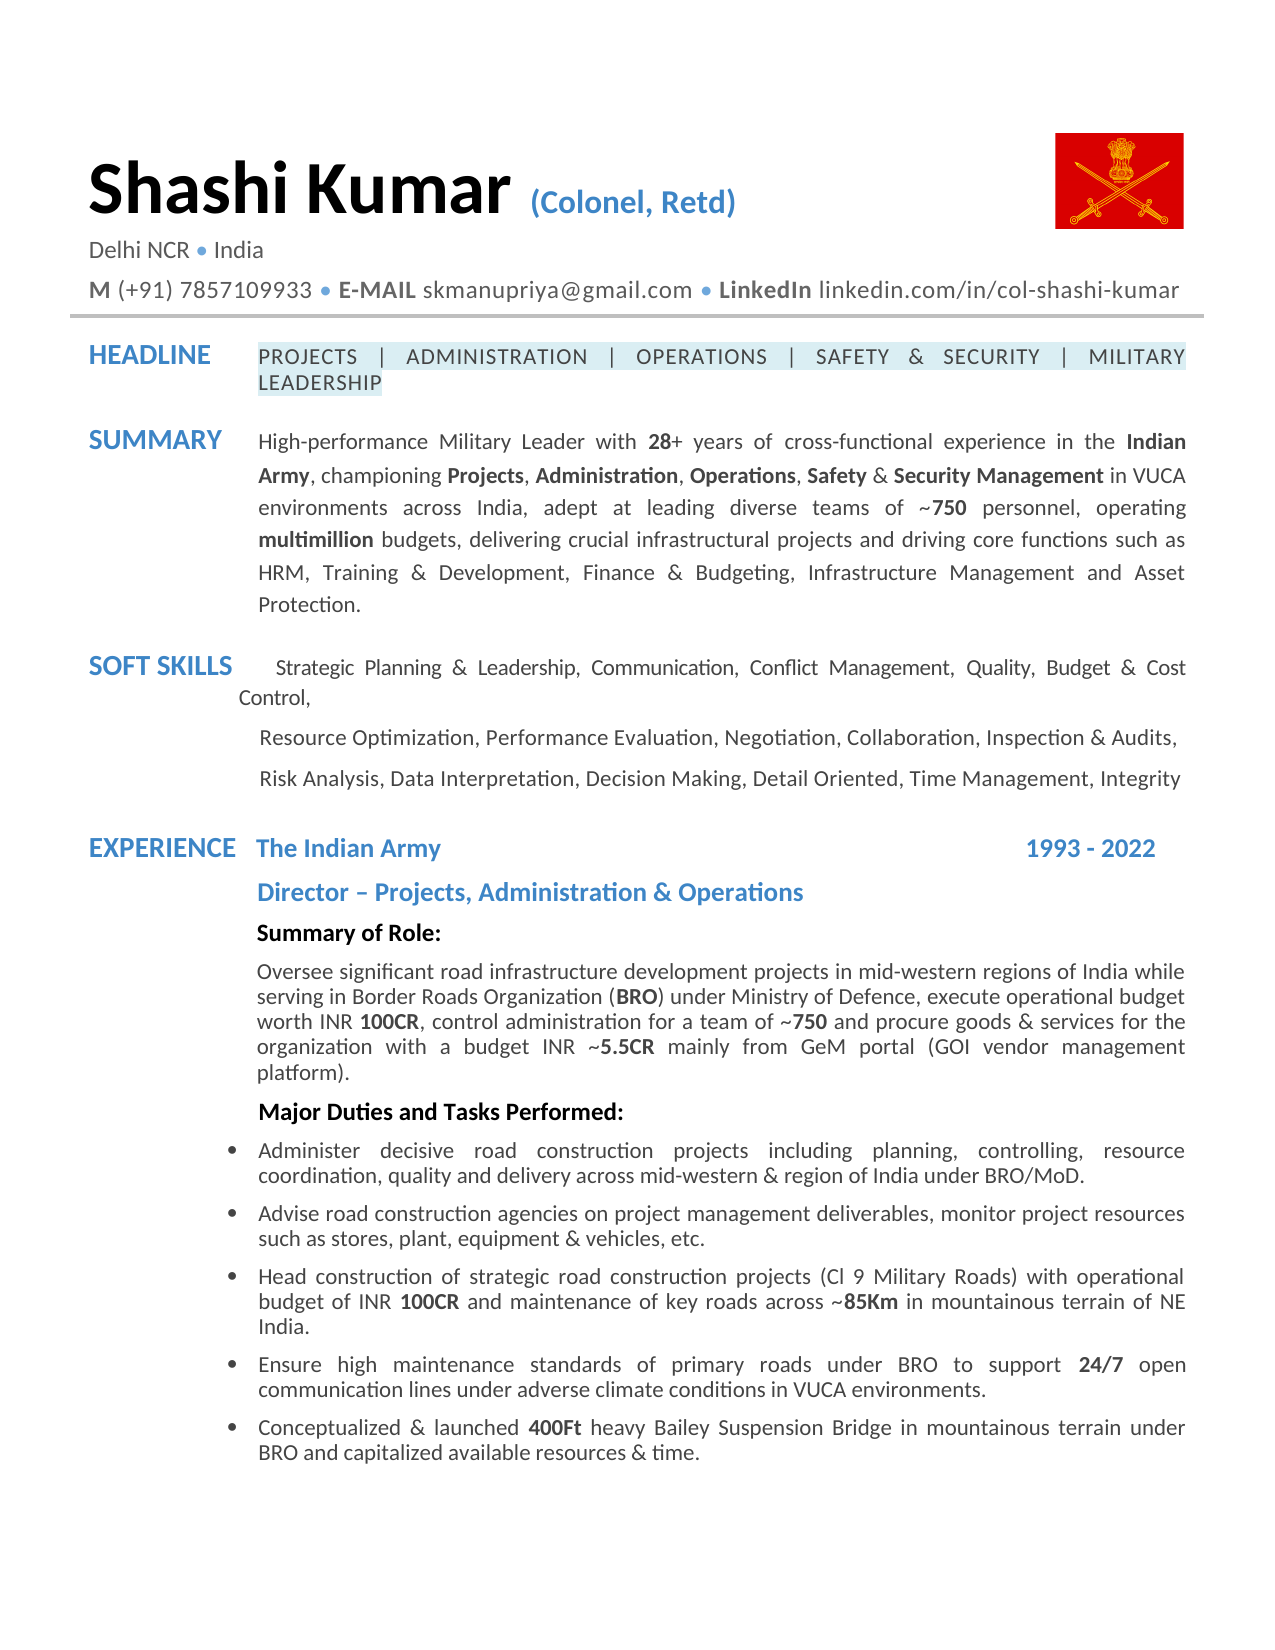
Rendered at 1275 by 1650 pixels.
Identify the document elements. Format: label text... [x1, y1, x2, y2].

text EXPERIENCE The Indian Army 1993 - 2022 [89, 829, 1186, 865]
list Head construction of strategic road construction projects (Cl 9 Military Roads) with operational budget of INR 100CR and maintenance of key roads across ~85Km in mountainous terrain of NE India. [228, 1264, 1186, 1340]
list Advise road construction agencies on project management deliverables, monitor project resources such as stores, plant, equipment & vehicles, etc. [228, 1201, 1186, 1252]
text Delhi NCR • India [89, 236, 1186, 264]
text Summary of Role: [236, 919, 1186, 947]
picture [1055, 133, 1184, 148]
text Major Duties and Tasks Performed: [258, 1098, 1186, 1126]
text HEADLINE PROJECTS | ADMINISTRATION | OPERATIONS | SAFETY & SECURITY | MILITARY LEADERSHIP [89, 339, 1186, 396]
text Shashi Kumar (Colonel, Retd) [89, 148, 1186, 230]
text Risk Analysis, Data Interpretation, Decision Making, Detail Oriented, Time Management, Integrity [239, 764, 1186, 792]
text SOFT SKILLS Strategic Planning & Leadership, Communication, Conflict Management, Quality, Budget & Cost Control, [89, 647, 1186, 711]
text M (+91) 7857109933 • E-MAIL skmanupriya@gmail.com • LinkedIn linkedin.com/in/col-shashi-kumar [89, 276, 1186, 304]
text Director – Projects, Administration & Operations [89, 877, 1186, 907]
list Administer decisive road construction projects including planning, controlling, resource coordination, quality and delivery across mid-western & region of India under BRO/MoD. [228, 1138, 1186, 1189]
list Conceptualized & launched 400Ft heavy Bailey Suspension Bridge in mountainous terrain under BRO and capitalized available resources & time. [228, 1416, 1186, 1466]
text Oversee significant road infrastructure development projects in mid-western regions of India while serving in Border Roads Organization (BRO) under Ministry of Defence, execute operational budget worth INR 100CR, control administration for a team of ~750 and procure goods & services for the organization with a budget INR ~5.5CR mainly from GeM portal (GOI vendor management platform). [257, 959, 1186, 1086]
text SUMMARY High-performance Military Leader with 28+ years of cross-functional experience in the Indian Army, championing Projects, Administration, Operations, Safety & Security Management in VUCA environments across India, adept at leading diverse teams of ~750 personnel, operating multimillion budgets, delivering crucial infrastructural projects and driving core functions such as HRM, Training & Development, Finance & Budgeting, Infrastructure Management and Asset Protection. [89, 421, 1186, 618]
list Ensure high maintenance standards of primary roads under BRO to support 24/7 open communication lines under adverse climate conditions in VUCA environments. [228, 1353, 1186, 1403]
text Resource Optimization, Performance Evaluation, Negotiation, Collaboration, Inspection & Audits, [239, 723, 1186, 751]
